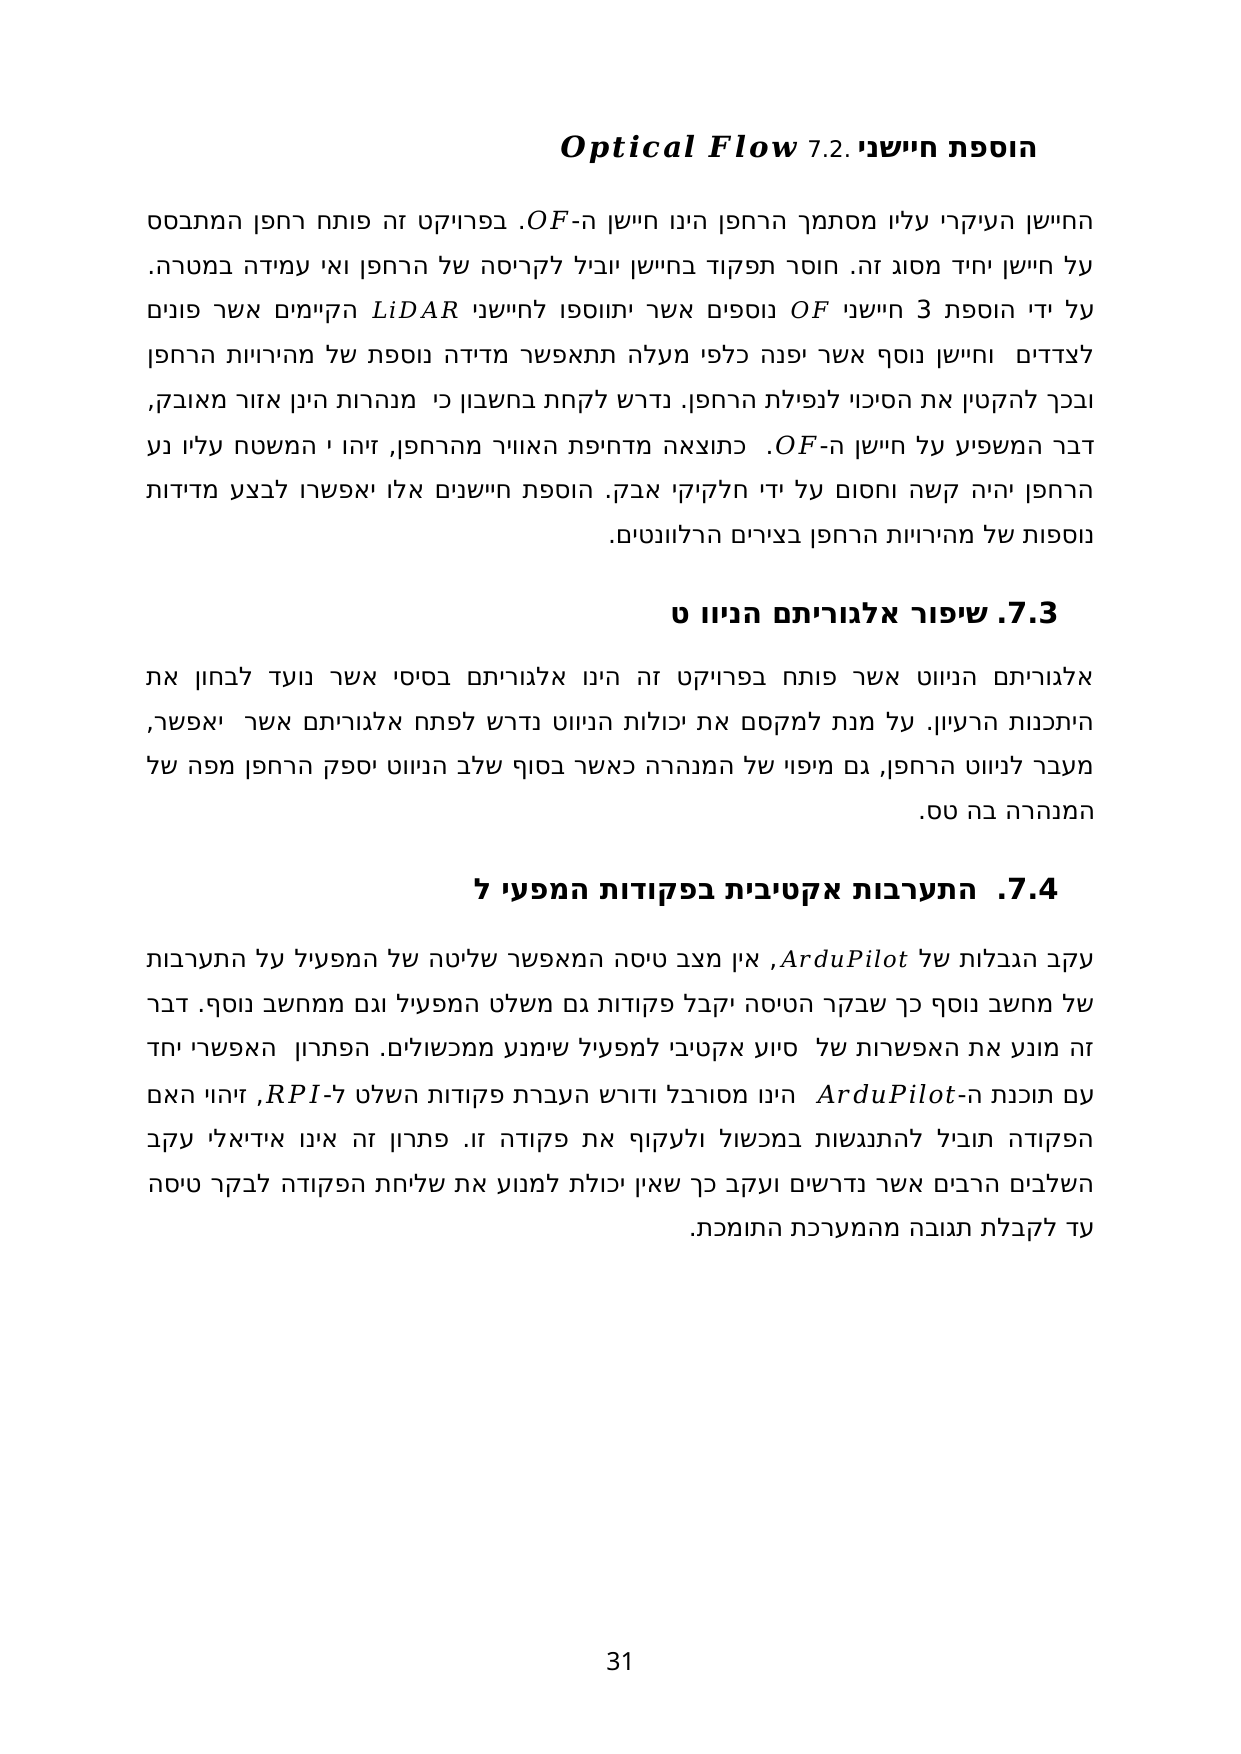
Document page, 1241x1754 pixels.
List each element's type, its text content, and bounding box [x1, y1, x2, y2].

text אלגוריתם הניווט אשר פותח בפרויקט זה הינו אלגוריתם בסיסי אשר נועד לבחון את היתכנות הרעיון. על מנת למקסם את יכולות הניווט נדרש לפתח אלגוריתם אשר יאפשר, מעבר לניווט הרחפן, גם מיפוי של המנהרה כאשר בסוף שלב הניווט יספק הרחפן מפה של המנהרה בה טס. [146, 662, 1095, 825]
text החיישן העיקרי עליו מסתמך הרחפן הינו חיישן ה-𝑂𝐹. בפרויקט זה פותח רחפן המתבסס על חיישן יחיד מסוג זה. חוסר תפקוד בחיישן יוביל לקריסה של הרחפן ואי עמידה במטרה. על ידי הוספת 3 חיישני 𝑂𝐹 נוספים אשר יתווספו לחיישני 𝐿𝑖𝐷𝐴𝑅 הקיימים אשר פונים לצדדים וחיישן נוסף אשר יפנה כלפי מעלה תתאפשר מדידה נוספת של מהירויות הרחפן ובכך להקטין את הסיכוי לנפילת הרחפן. נדרש לקחת בחשבון כי מנהרות הינן אזור מאובק, דבר המשפיע על חיישן ה-𝑂𝐹. כתוצאה מדחיפת האוויר מהרחפן, זיהו י המשטח עליו נע הרחפן יהיה קשה וחסום על ידי חלקיקי אבק. הוספת חיישנים אלו יאפשרו לבצע מדידות נוספות של מהירויות הרחפן בצירים הרלוונטים. [146, 205, 1095, 549]
subtitle 𝑶𝒑𝒕𝒊𝒄𝒂𝒍 𝑭𝒍𝒐𝒘 הוספת חיישני .7.2 [145, 128, 1037, 164]
subtitle 7.3. שיפור אלגוריתם הניוו ט [145, 597, 1059, 631]
subtitle 7.4. התערבות אקטיבית בפקודות המפעי ל [145, 873, 1059, 907]
text עקב הגבלות של 𝐴𝑟𝑑𝑢𝑃𝑖𝑙𝑜𝑡, אין מצב טיסה המאפשר שליטה של המפעיל על התערבות של מחשב נוסף כך שבקר הטיסה יקבל פקודות גם משלט המפעיל וגם ממחשב נוסף. דבר זה מונע את האפשרות של סיוע אקטיבי למפעיל שימנע ממכשולים. הפתרון האפשרי יחד עם תוכנת ה-𝐴𝑟𝑑𝑢𝑃𝑖𝑙𝑜𝑡 הינו מסורבל ודורש העברת פקודות השלט ל-𝑅𝑃𝐼, זיהוי האם הפקודה תוביל להתנגשות במכשול ולעקוף את פקודה זו. פתרון זה אינו אידיאלי עקב השלבים הרבים אשר נדרשים ועקב כך שאין יכולת למנוע את שליחת הפקודה לבקר טיסה עד לקבלת תגובה מהמערכת התומכת. [146, 944, 1095, 1243]
